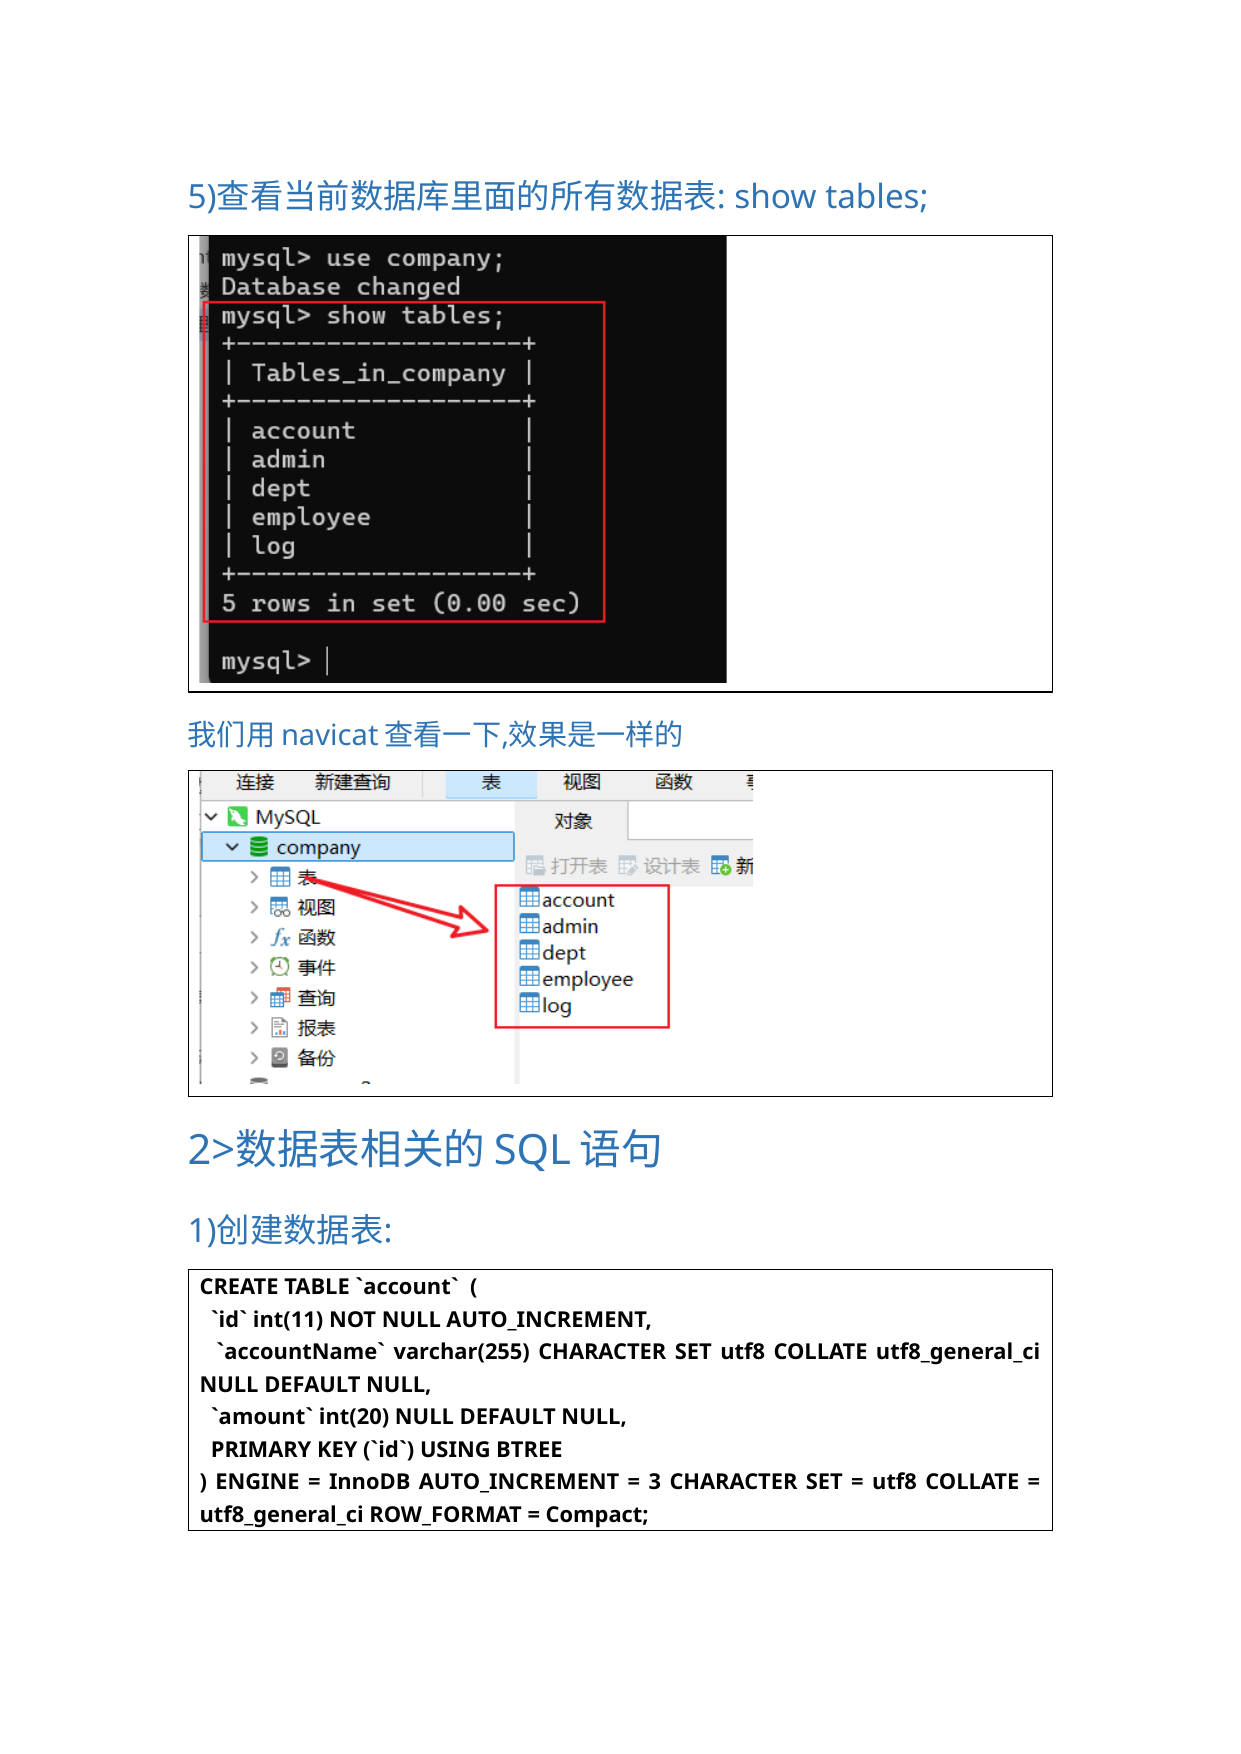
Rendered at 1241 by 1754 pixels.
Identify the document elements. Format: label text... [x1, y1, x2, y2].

subtitle 1)创建数据表: [187, 1195, 1053, 1260]
table_header [189, 771, 1052, 1096]
picture [199, 236, 727, 683]
subtitle 我们用navicat查看一下,效果是一样的 [187, 701, 1053, 766]
table_header CREATE TABLE `account` ( `id` int(11) NOT NULL AUTO_INCREMENT, `accountName` varchar(255) CHARACTER SET utf8 COLLATE utf8_general_ci NULL DEFAULT NULL, `amount` int(20) NULL DEFAULT NULL, PRIMARY KEY (`id`) USING BTREE ) ENGINE = InnoDB AUTO_INCREMENT = 3 CHARACTER SET = utf8 COLLATE = utf8_general_ci ROW_FORMAT = Compact; [189, 1270, 1052, 1530]
subtitle 2>数据表相关的SQL语句 [187, 1114, 1053, 1179]
table_header [189, 236, 1052, 691]
picture [199, 771, 754, 1084]
subtitle 5)查看当前数据库里面的所有数据表: show tables; [187, 162, 1053, 227]
